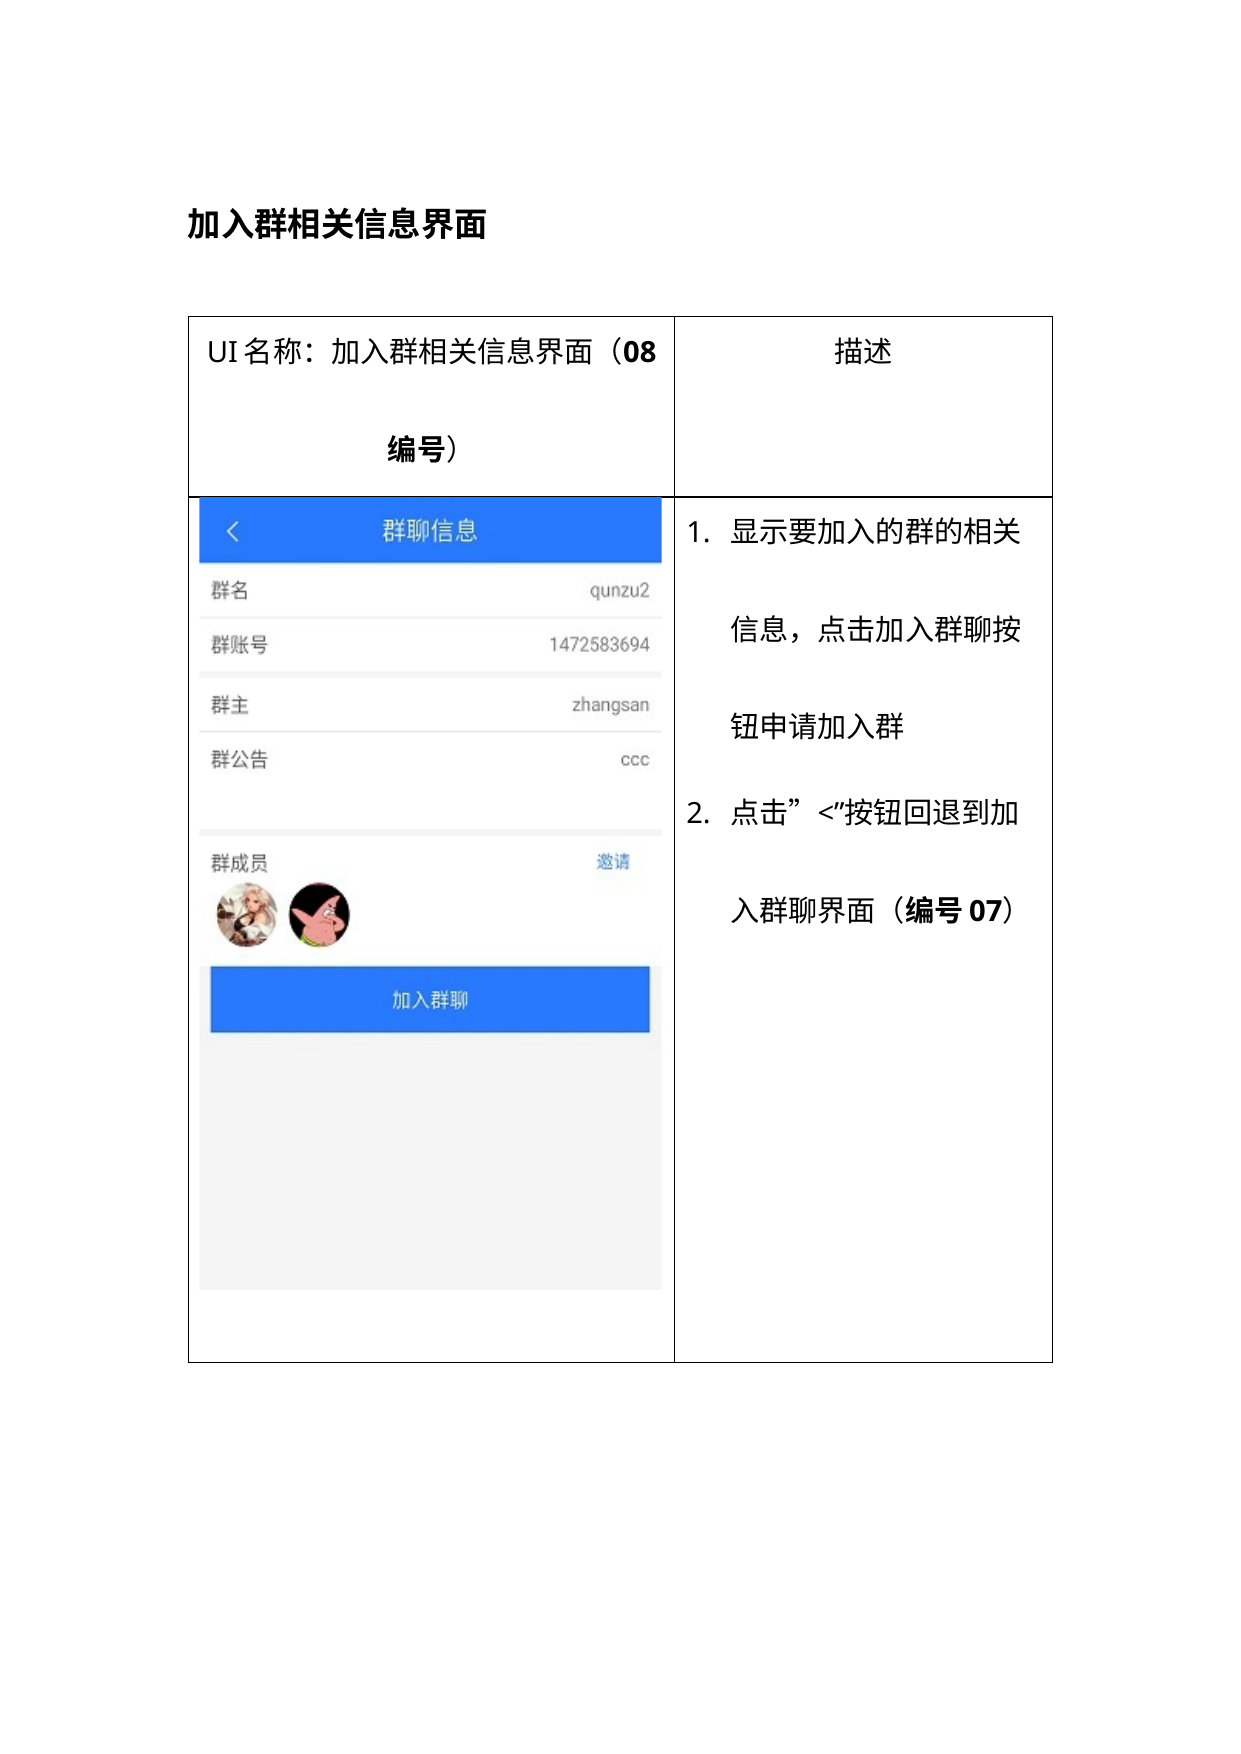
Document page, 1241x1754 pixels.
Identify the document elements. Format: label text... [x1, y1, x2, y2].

table_header 描述 [675, 317, 1052, 496]
picture [199, 497, 662, 1290]
table_cell [189, 498, 674, 1362]
table_header UI名称：加入群相关信息界面（08编号） [189, 317, 674, 496]
table_cell 显示要加入的群的相关信息，点击加入群聊按钮申请加入群 点击”<”按钮回退到加入群聊界面（编号07） [675, 498, 1052, 1362]
subtitle 加入群相关信息界面 [187, 189, 1053, 254]
